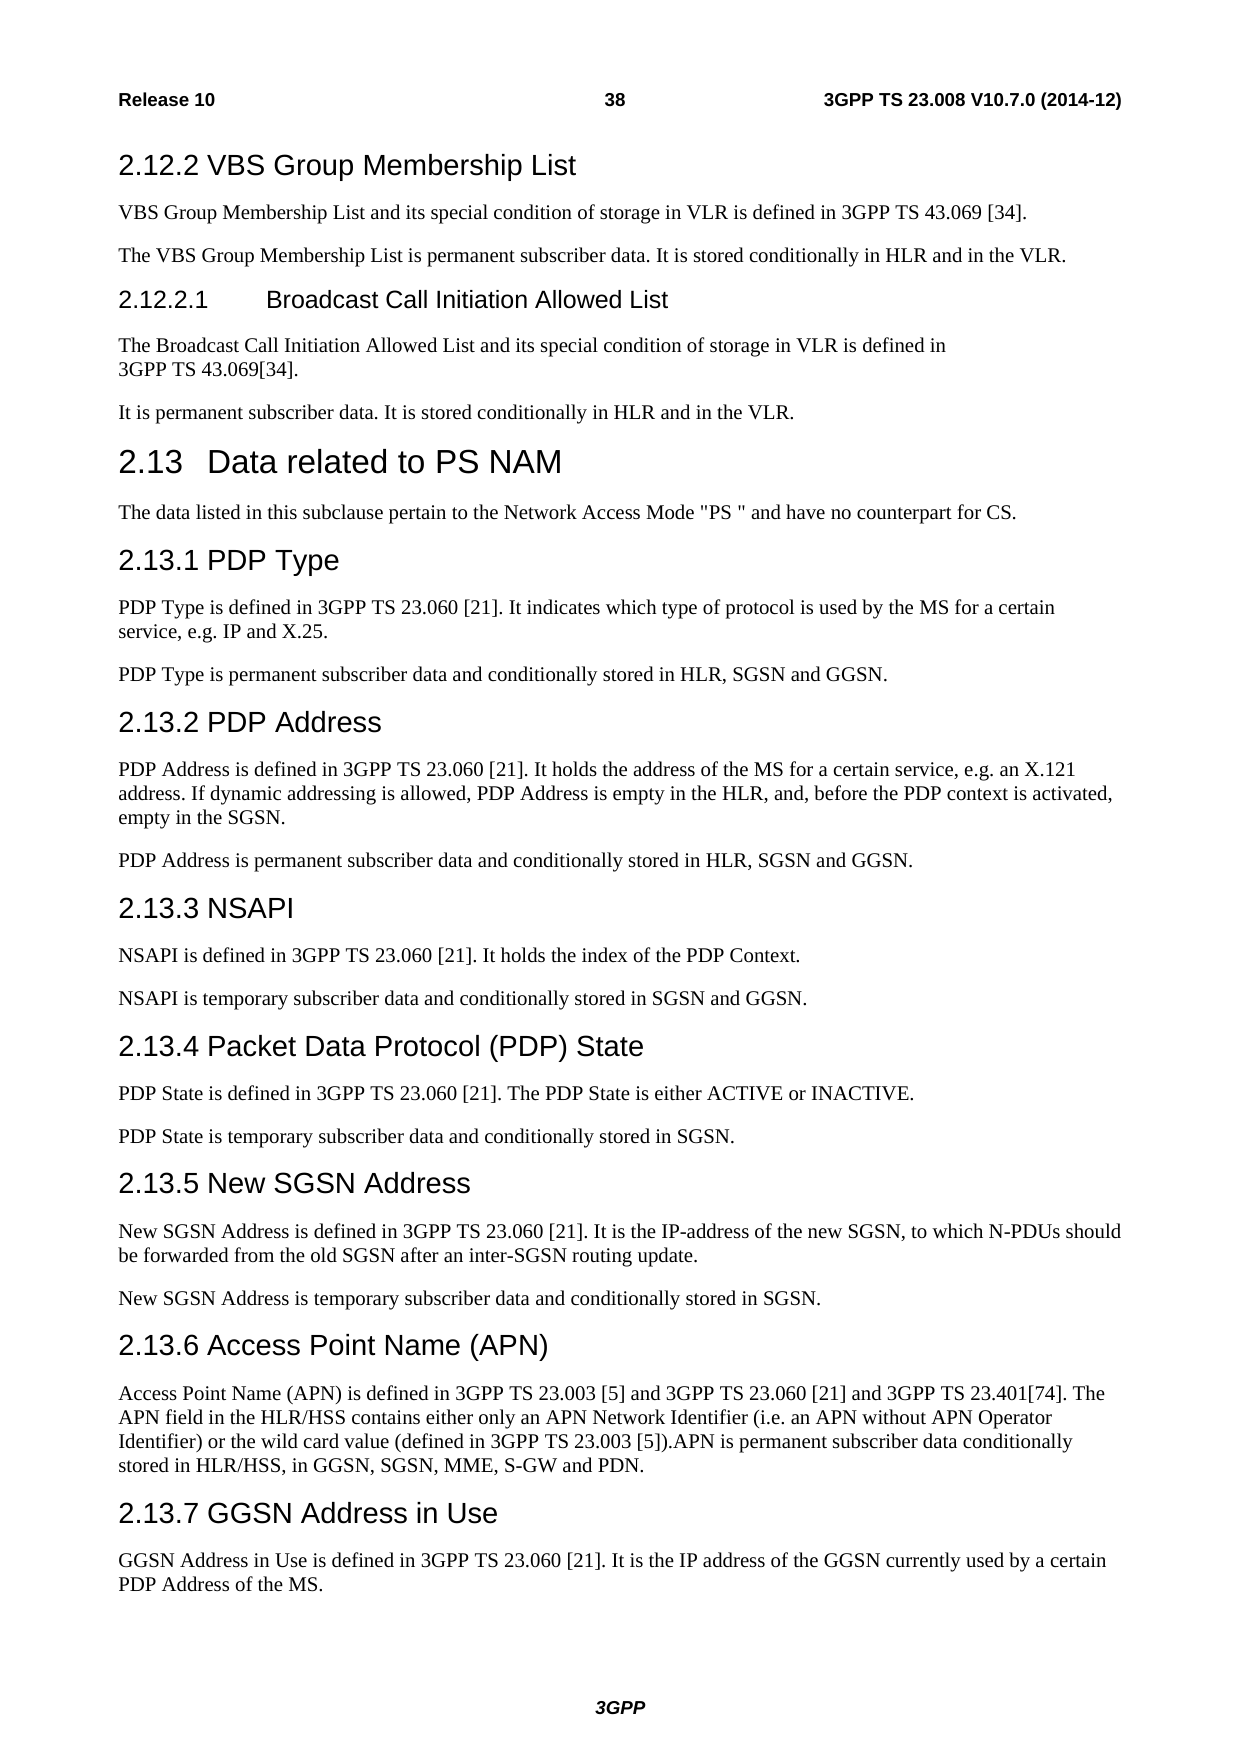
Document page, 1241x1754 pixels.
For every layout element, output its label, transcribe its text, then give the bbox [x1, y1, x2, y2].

list GGSN Address in Use is defined in 3GPP TS 23.060 [21]. It is the IP address of the GGSN currently used by a certain PDP Address of the MS. [118, 1548, 1122, 1596]
subtitle 2.13.2 PDP Address [118, 704, 1122, 738]
list PDP Address is permanent subscriber data and conditionally stored in HLR, SGSN and GGSN. [118, 848, 1122, 872]
list The data listed in this subclause pertain to the Network Access Mode "PS " and have no counterpart for CS. [118, 500, 1122, 524]
list NSAPI is defined in 3GPP TS 23.060 [21]. It holds the index of the PDP Context. [118, 943, 1122, 967]
subtitle 2.13 Data related to PS NAM [118, 443, 1122, 481]
list NSAPI is temporary subscriber data and conditionally stored in SGSN and GGSN. [118, 986, 1122, 1010]
subtitle 2.13.4 Packet Data Protocol (PDP) State [118, 1028, 1122, 1062]
list PDP Type is permanent subscriber data and conditionally stored in HLR, SGSN and GGSN. [118, 662, 1122, 686]
subtitle 2.13.1 PDP Type [118, 543, 1122, 576]
list PDP State is defined in 3GPP TS 23.060 [21]. The PDP State is either ACTIVE or INACTIVE. [118, 1081, 1122, 1105]
text It is permanent subscriber data. It is stored conditionally in HLR and in the VLR. [118, 400, 1122, 424]
subtitle 2.13.6 Access Point Name (APN) [118, 1328, 1122, 1362]
subtitle 2.13.5 New SGSN Address [118, 1166, 1122, 1200]
list PDP Type is defined in 3GPP TS 23.060 [21]. It indicates which type of protocol is used by the MS for a certain service, e.g. IP and X.25. [118, 595, 1122, 643]
list New SGSN Address is defined in 3GPP TS 23.060 [21]. It is the IP-address of the new SGSN, to which N-PDUs should be forwarded from the old SGSN after an inter-SGSN routing update. [118, 1219, 1122, 1267]
subtitle 2.12.2.1 Broadcast Call Initiation Allowed List [118, 285, 1122, 314]
text The Broadcast Call Initiation Allowed List and its special condition of storage in VLR is defined in 3GPP TS 43.069[34]. [118, 333, 1122, 381]
list PDP Address is defined in 3GPP TS 23.060 [21]. It holds the address of the MS for a certain service, e.g. an X.121 address. If dynamic addressing is allowed, PDP Address is empty in the HLR, and, before the PDP context is activated, empty in the SGSN. [118, 757, 1122, 829]
subtitle 2.13.7 GGSN Address in Use [118, 1496, 1122, 1529]
list PDP State is temporary subscriber data and conditionally stored in SGSN. [118, 1124, 1122, 1148]
text The VBS Group Membership List is permanent subscriber data. It is stored conditionally in HLR and in the VLR. [118, 243, 1122, 267]
list New SGSN Address is temporary subscriber data and conditionally stored in SGSN. [118, 1286, 1122, 1310]
subtitle 2.13.3 NSAPI [118, 891, 1122, 924]
text VBS Group Membership List and its special condition of storage in VLR is defined in 3GPP TS 43.069 [34]. [118, 200, 1122, 224]
text Access Point Name (APN) is defined in 3GPP TS 23.003 [5] and 3GPP TS 23.060 [21] and 3GPP TS 23.401[74]. The APN field in the HLR/HSS contains either only an APN Network Identifier (i.e. an APN without APN Operator Identifier) or the wild card value (defined in 3GPP TS 23.003 [5]).APN is permanent subscriber data conditionally stored in HLR/HSS, in GGSN, SGSN, MME, S-GW and PDN. [118, 1381, 1122, 1477]
subtitle 2.12.2 VBS Group Membership List [118, 147, 1122, 181]
